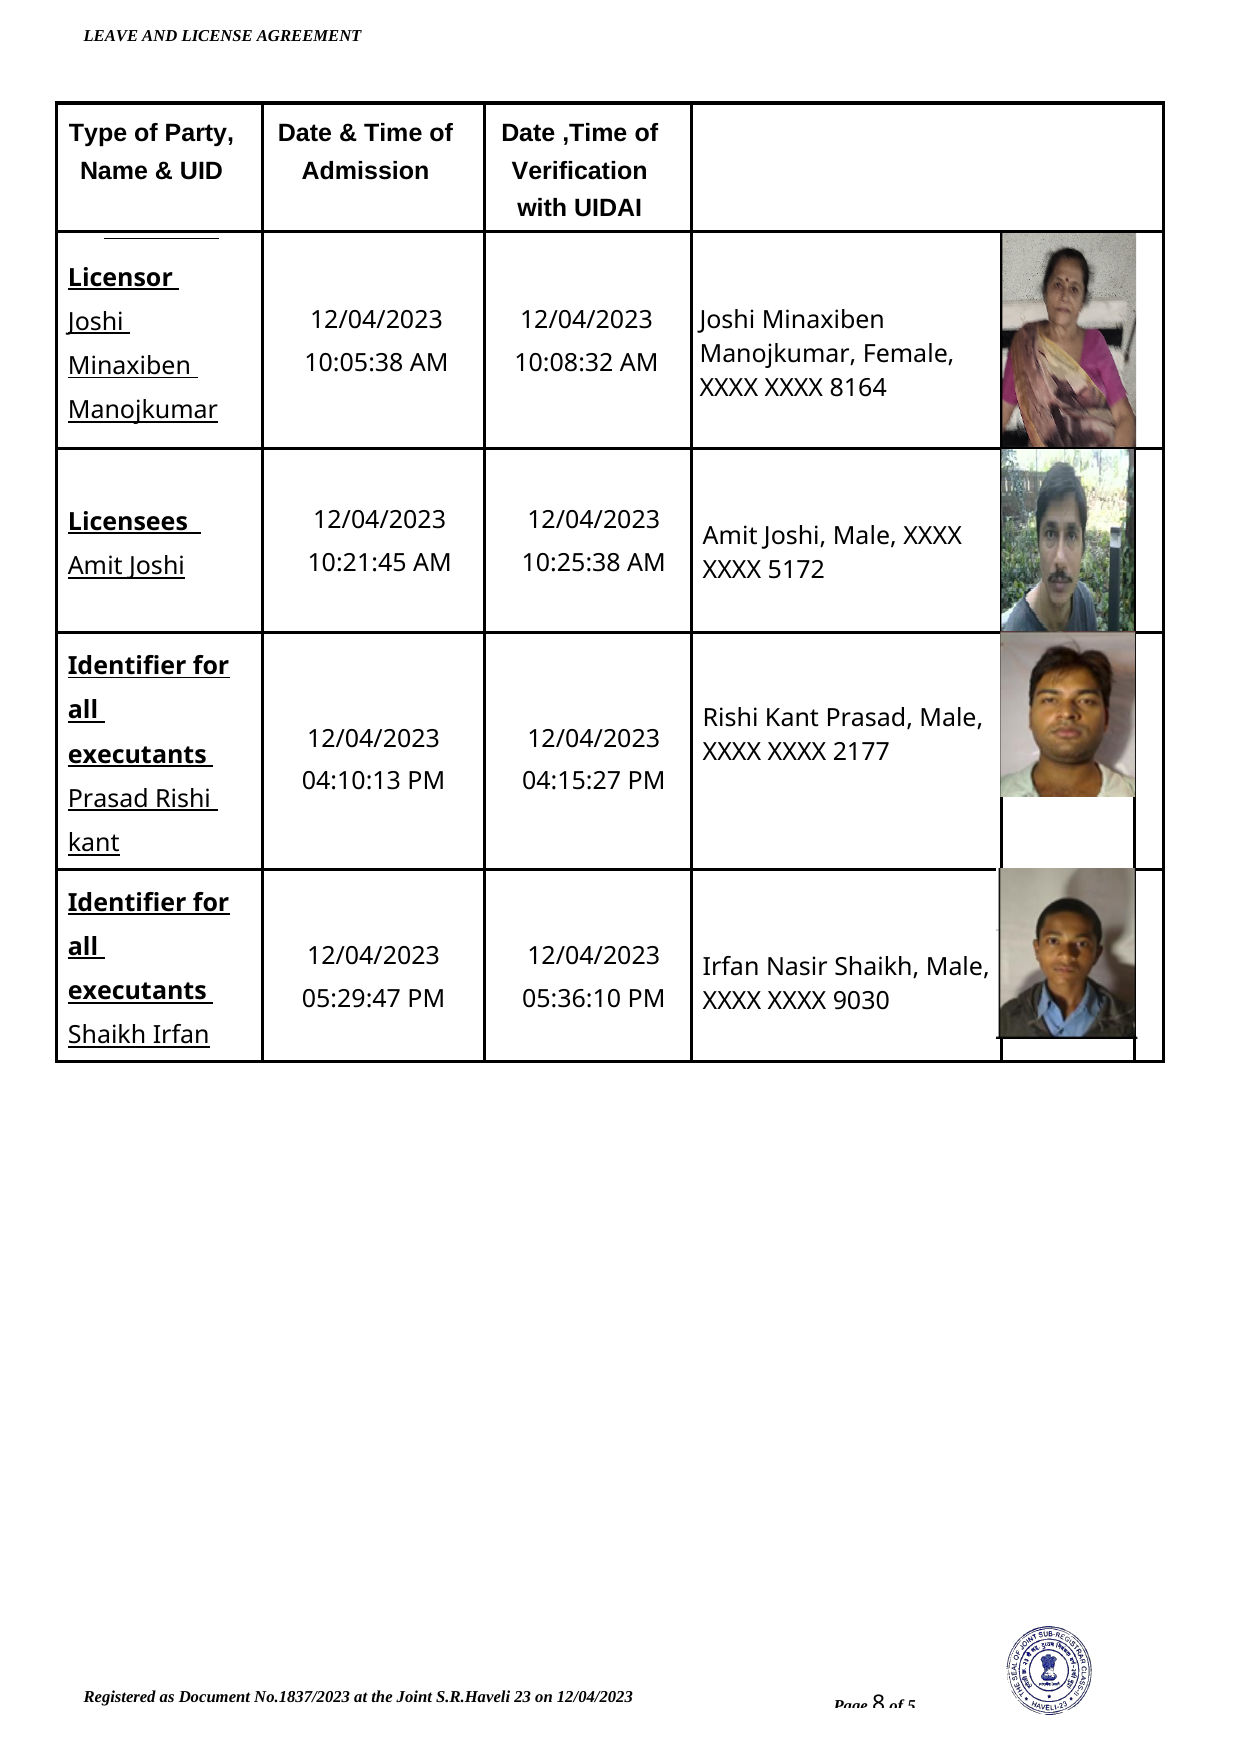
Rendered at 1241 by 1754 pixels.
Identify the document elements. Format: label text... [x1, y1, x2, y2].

table_cell [1003, 1039, 1133, 1060]
table_cell Identifier for all executants Shaikh Irfan [58, 871, 261, 1060]
picture [996, 868, 1138, 1039]
table_cell 12/04/2023 04:15:27 PM [486, 634, 690, 867]
table_cell Licensor Joshi Minaxiben Manojkumar [58, 233, 261, 447]
table_header Date & Time of Admission [264, 105, 483, 230]
table_cell Joshi Minaxiben Manojkumar, Female, XXXX XXXX 8164 [693, 233, 1000, 447]
table_cell Amit Joshi, Male, XXXX XXXX 5172 [693, 450, 1000, 631]
table_header Type of Party, Name & UID [58, 105, 261, 230]
table_cell [1136, 871, 1162, 1060]
table_cell [1003, 797, 1133, 867]
picture [1000, 1618, 1099, 1723]
table_cell [1137, 233, 1162, 447]
table_cell 12/04/2023 05:36:10 PM [486, 871, 690, 1060]
table_cell Identifier for all executants Prasad Rishi kant [58, 634, 261, 867]
table_cell [1136, 450, 1162, 631]
table_cell 12/04/2023 10:25:38 AM [486, 450, 690, 631]
table_cell [1136, 634, 1162, 867]
picture [1000, 449, 1137, 797]
table_cell 12/04/2023 05:29:47 PM [264, 871, 483, 1060]
table_cell Rishi Kant Prasad, Male, XXXX XXXX 2177 [693, 634, 1000, 867]
picture [1002, 233, 1137, 447]
table_cell 12/04/2023 10:21:45 AM [264, 450, 483, 631]
table_cell Irfan Nasir Shaikh, Male, XXXX XXXX 9030 [693, 871, 1000, 1060]
table_header [693, 105, 1162, 230]
table_header Date ,Time of Verification with UIDAI [486, 105, 690, 230]
table_cell 12/04/2023 10:08:32 AM [486, 233, 690, 447]
table_cell 12/04/2023 10:05:38 AM [264, 233, 483, 447]
table_cell 12/04/2023 04:10:13 PM [264, 634, 483, 867]
table_cell Licensees Amit Joshi [58, 450, 261, 631]
